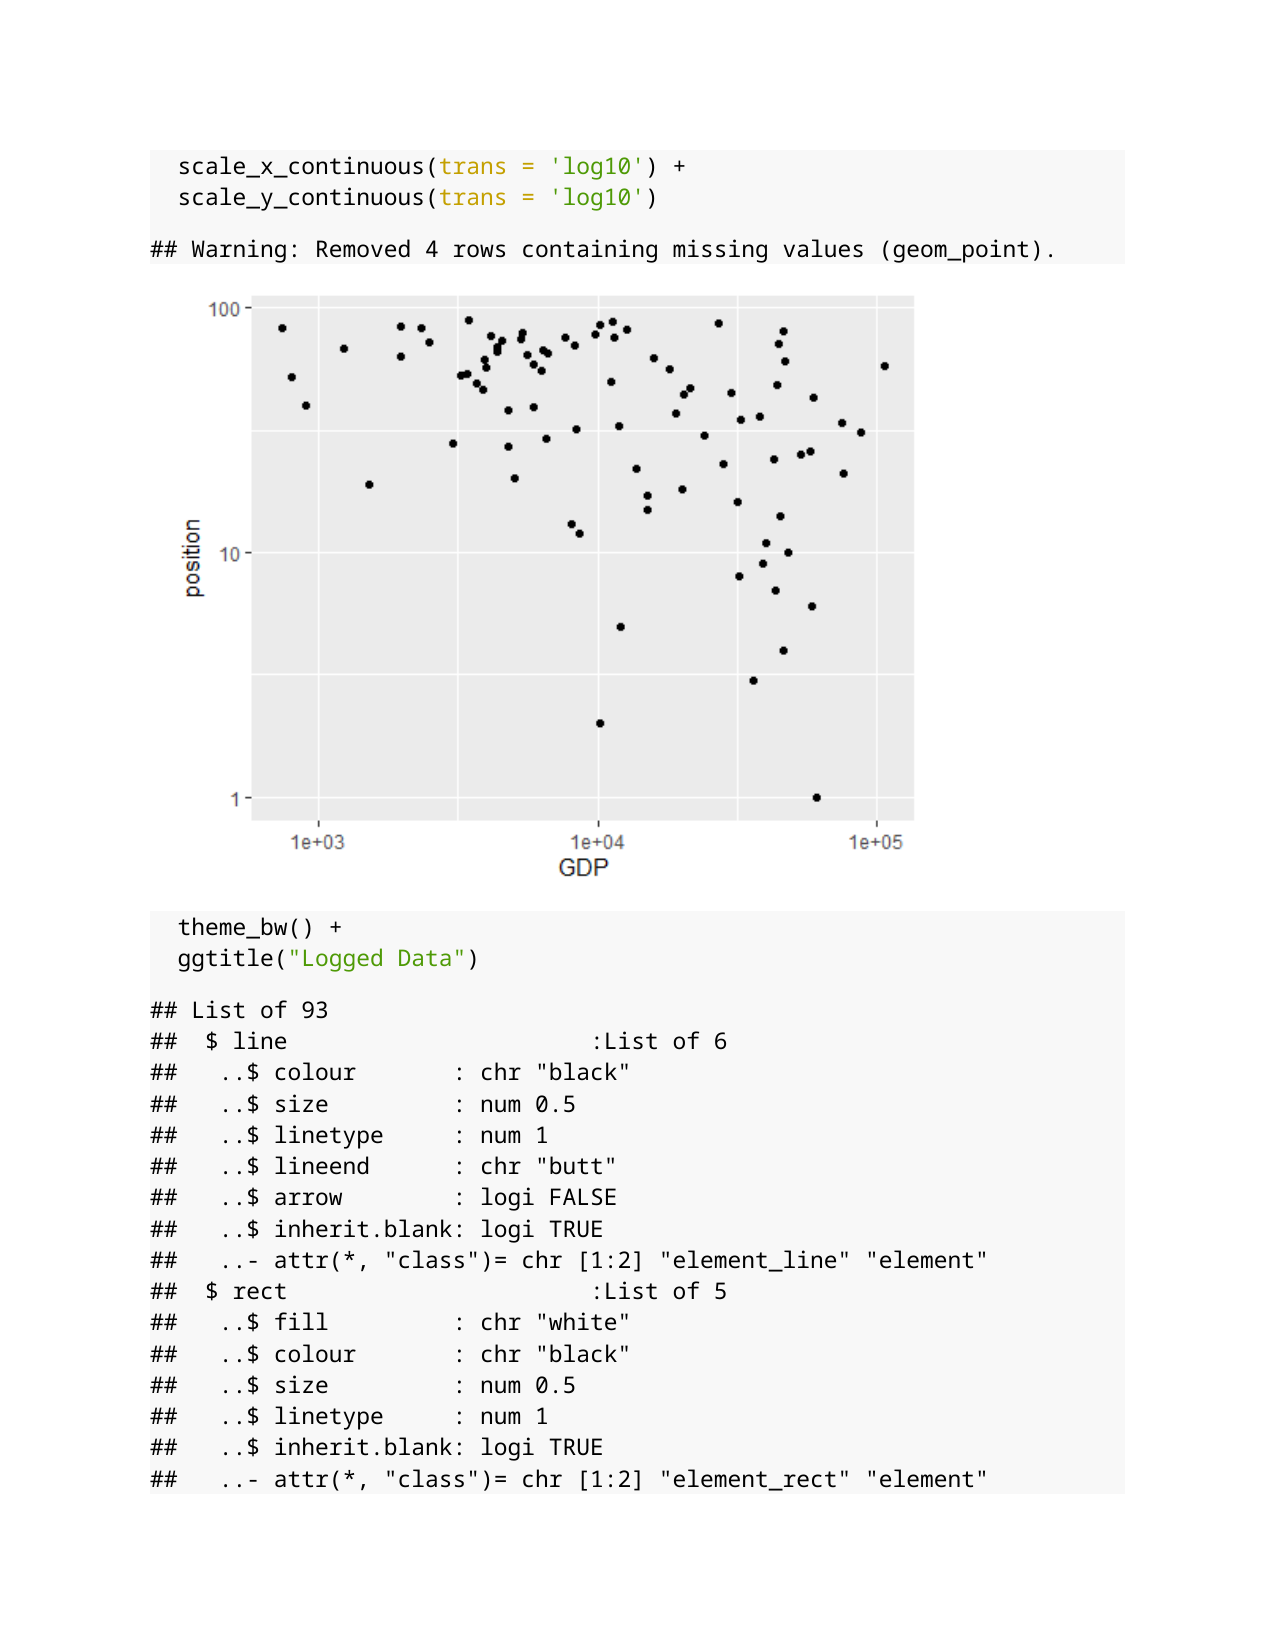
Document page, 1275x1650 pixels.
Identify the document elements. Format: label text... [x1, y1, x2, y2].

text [150, 994, 1125, 1494]
picture [168, 285, 927, 892]
text theme_bw() + ggtitle("Logged Data") [342, 911, 1125, 973]
text ## Warning: Removed 4 rows containing missing values (geom_point). [150, 233, 1125, 264]
